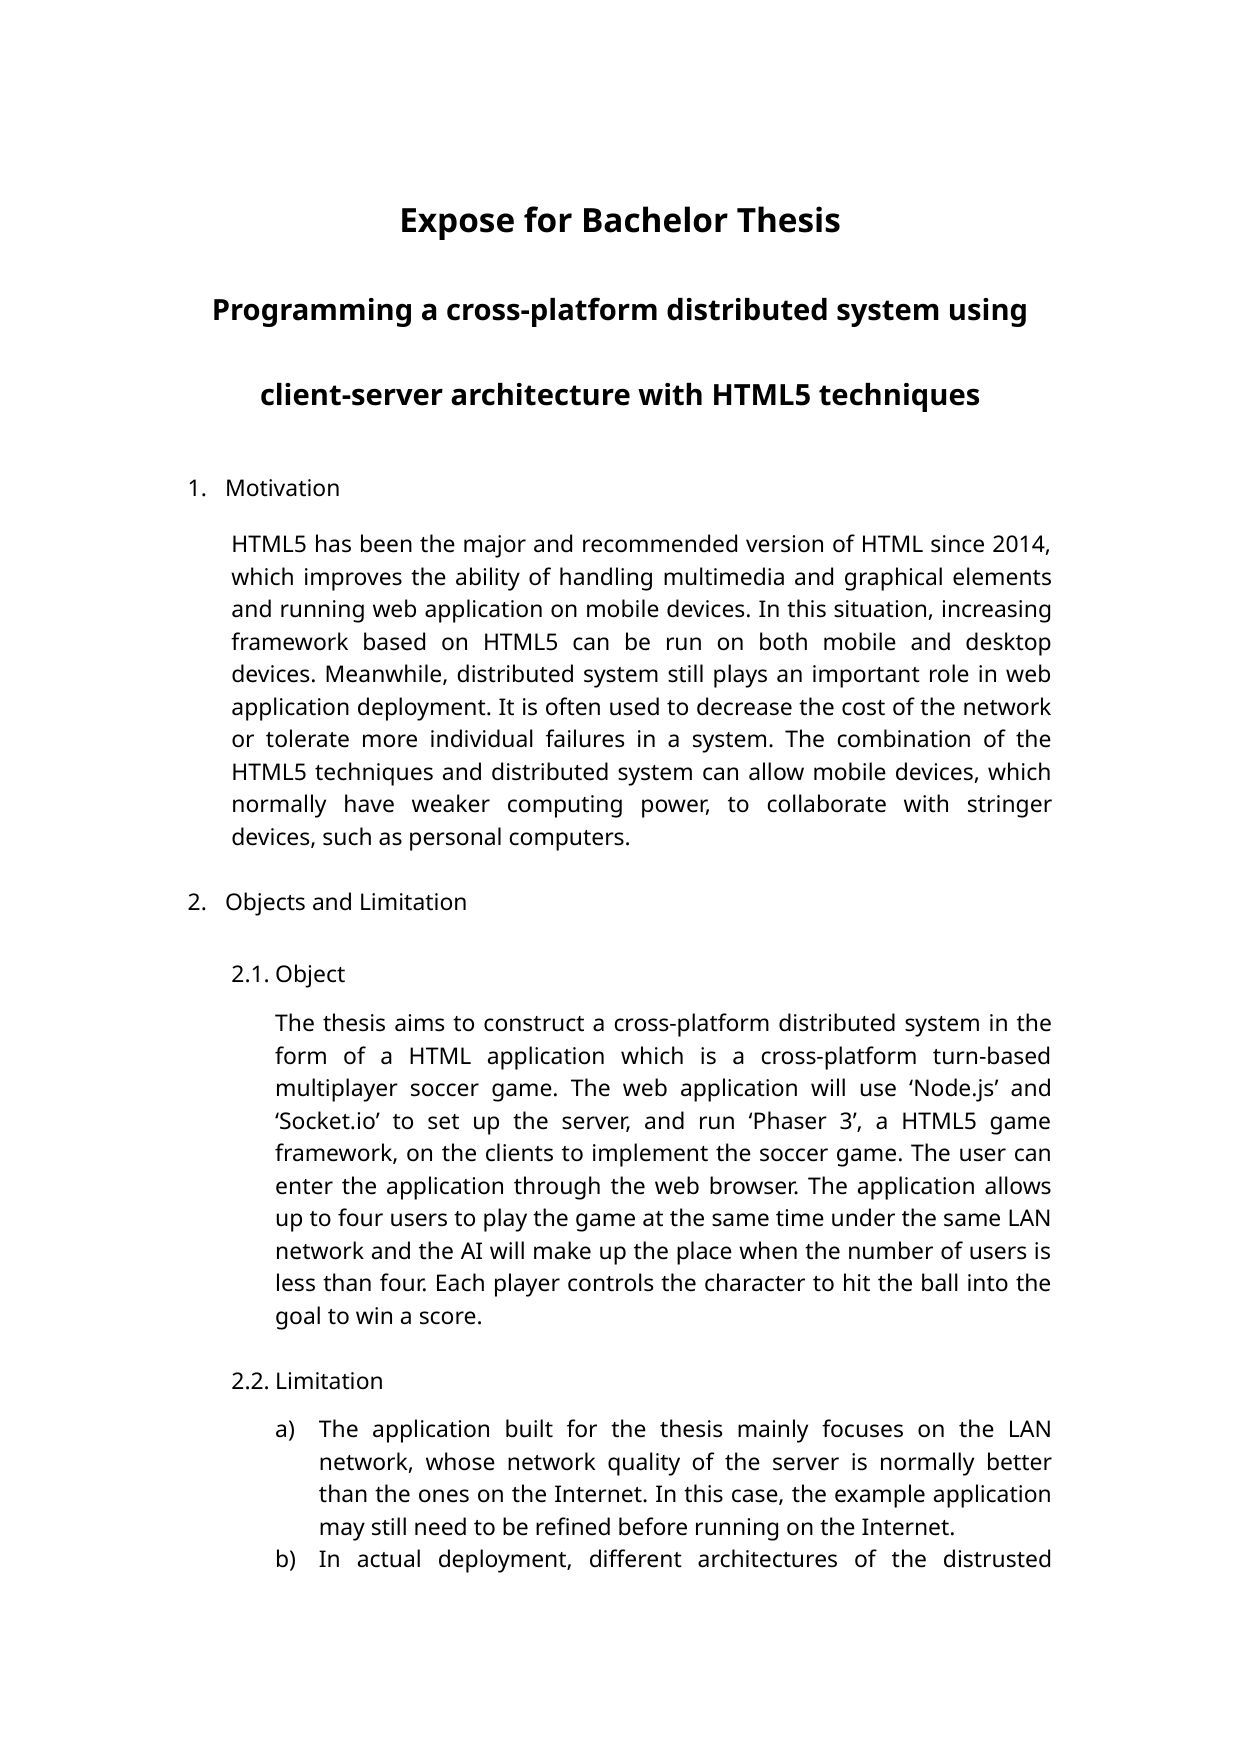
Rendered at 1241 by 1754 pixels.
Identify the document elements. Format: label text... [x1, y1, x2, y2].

list Objects and Limitation [187, 885, 1053, 917]
title Expose for Bachelor Thesis [187, 187, 1053, 252]
list The application built for the thesis mainly focuses on the LAN network, whose network quality of the server is normally better than the ones on the Internet. In this case, the example application may still need to be refined before running on the Internet. [275, 1413, 1053, 1543]
list Motivation [187, 471, 1053, 503]
text HTML5 has been the major and recommended version of HTML since 2014, which improves the ability of handling multimedia and graphical elements and running web application on mobile devices. In this situation, increasing framework based on HTML5 can be run on both mobile and desktop devices. Meanwhile, distributed system still plays an important role in web application deployment. It is often used to decrease the cost of the network or tolerate more individual failures in a system. The combination of the HTML5 techniques and distributed system can allow mobile devices, which normally have weaker computing power, to collaborate with stringer devices, such as personal computers. [231, 527, 1053, 852]
list Limitation [231, 1364, 1053, 1396]
list The thesis aims to construct a cross-platform distributed system in the form of a HTML application which is a cross-platform turn-based multiplayer soccer game. The web application will use ‘Node.js’ and ‘Socket.io’ to set up the server, and run ‘Phaser 3’, a HTML5 game framework, on the clients to implement the soccer game. The user can enter the application through the web browser. The application allows up to four users to play the game at the same time under the same LAN network and the AI will make up the place when the number of users is less than four. Each player controls the character to hit the ball into the goal to win a score. [275, 1006, 1053, 1331]
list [275, 1543, 1053, 1575]
subtitle Programming a cross-platform distributed system using client-server architecture with HTML5 techniques [187, 277, 1053, 426]
list Object [231, 958, 1053, 990]
